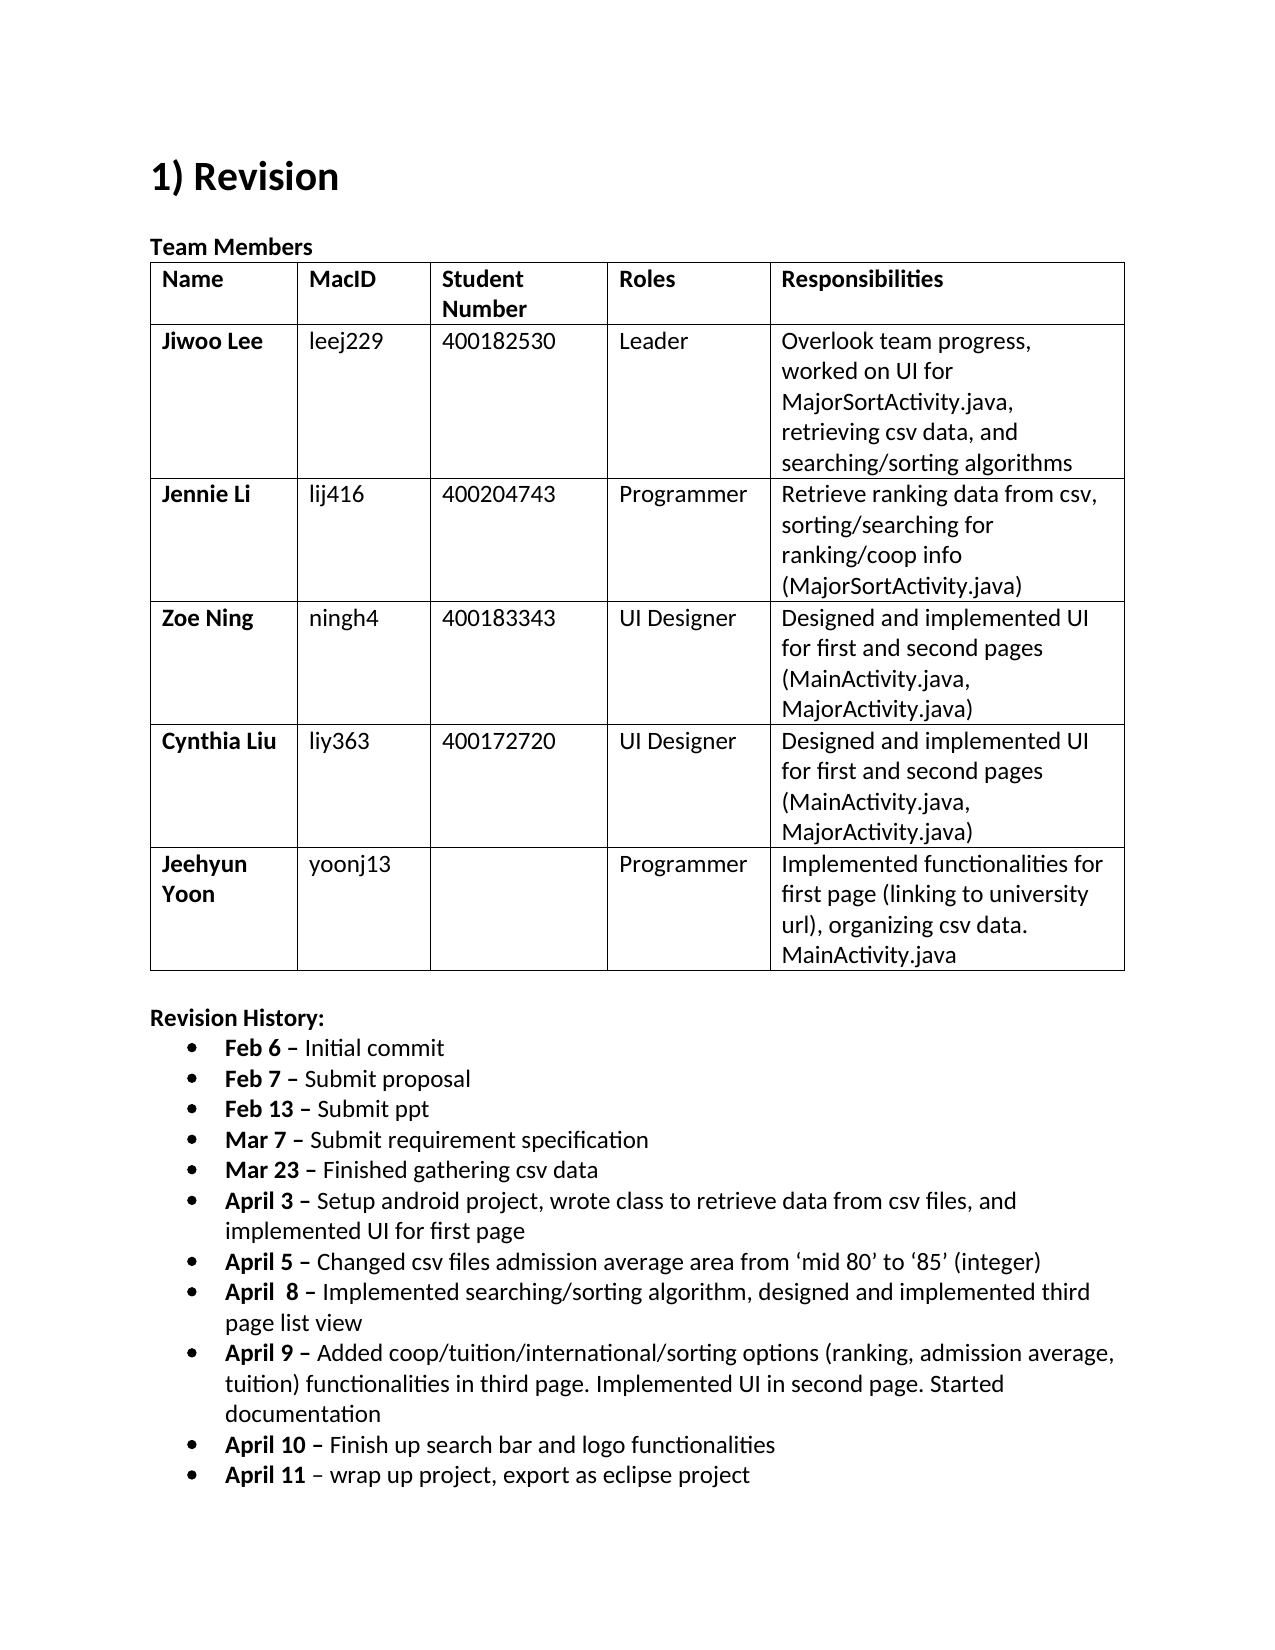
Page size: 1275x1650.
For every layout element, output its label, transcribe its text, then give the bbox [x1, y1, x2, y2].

list April 5 – Changed csv files admission average area from ‘mid 80’ to ‘85’ (integer) [187, 1246, 1125, 1276]
table_cell Retrieve ranking data from csv, sorting/searching for ranking/coop info (MajorSortActivity.java) [771, 479, 1124, 601]
table_cell 400183343 [431, 602, 607, 724]
table_cell liy363 [298, 725, 430, 847]
table_header MacID [298, 263, 430, 324]
table_cell [431, 848, 607, 970]
table_cell Zoe Ning [151, 602, 297, 724]
table_cell yoonj13 [298, 848, 430, 970]
text 1) Revision [150, 150, 1125, 201]
table_cell Jennie Li [151, 479, 297, 601]
table_cell lij416 [298, 479, 430, 601]
table_cell UI Designer [608, 725, 770, 847]
list Mar 23 – Finished gathering csv data [187, 1154, 1125, 1185]
text Team Members [150, 231, 1125, 262]
table_cell Implemented functionalities for first page (linking to university url), organizing csv data. MainActivity.java [771, 848, 1124, 970]
list April 11 – wrap up project, export as eclipse project [187, 1459, 1125, 1490]
table_header Student Number [431, 263, 607, 324]
table_cell Jiwoo Lee [151, 325, 297, 478]
table_cell Programmer [608, 848, 770, 970]
table_header Name [151, 263, 297, 324]
table_cell ningh4 [298, 602, 430, 724]
list April 3 – Setup android project, wrote class to retrieve data from csv files, and implemented UI for first page [187, 1185, 1125, 1246]
text Revision History: [150, 1002, 1125, 1032]
table_cell 400172720 [431, 725, 607, 847]
table_cell UI Designer [608, 602, 770, 724]
table_cell Cynthia Liu [151, 725, 297, 847]
table_header Responsibilities [771, 263, 1124, 324]
table_header Roles [608, 263, 770, 324]
table_cell Jeehyun Yoon [151, 848, 297, 970]
list Feb 13 – Submit ppt [187, 1093, 1125, 1124]
table_cell leej229 [298, 325, 430, 478]
list Feb 7 – Submit proposal [187, 1063, 1125, 1093]
table_cell 400204743 [431, 479, 607, 601]
table_cell Designed and implemented UI for first and second pages (MainActivity.java, MajorActivity.java) [771, 725, 1124, 847]
table_cell Overlook team progress, worked on UI for MajorSortActivity.java, retrieving csv data, and searching/sorting algorithms [771, 325, 1124, 478]
list Feb 6 – Initial commit [187, 1032, 1125, 1063]
table_cell Programmer [608, 479, 770, 601]
table_cell 400182530 [431, 325, 607, 478]
list Mar 7 – Submit requirement specification [187, 1124, 1125, 1154]
list April 8 – Implemented searching/sorting algorithm, designed and implemented third page list view [187, 1276, 1125, 1337]
table_cell Designed and implemented UI for first and second pages (MainActivity.java, MajorActivity.java) [771, 602, 1124, 724]
list April 9 – Added coop/tuition/international/sorting options (ranking, admission average, tuition) functionalities in third page. Implemented UI in second page. Started documentation [187, 1337, 1125, 1429]
table_cell Leader [608, 325, 770, 478]
list April 10 – Finish up search bar and logo functionalities [187, 1429, 1125, 1459]
